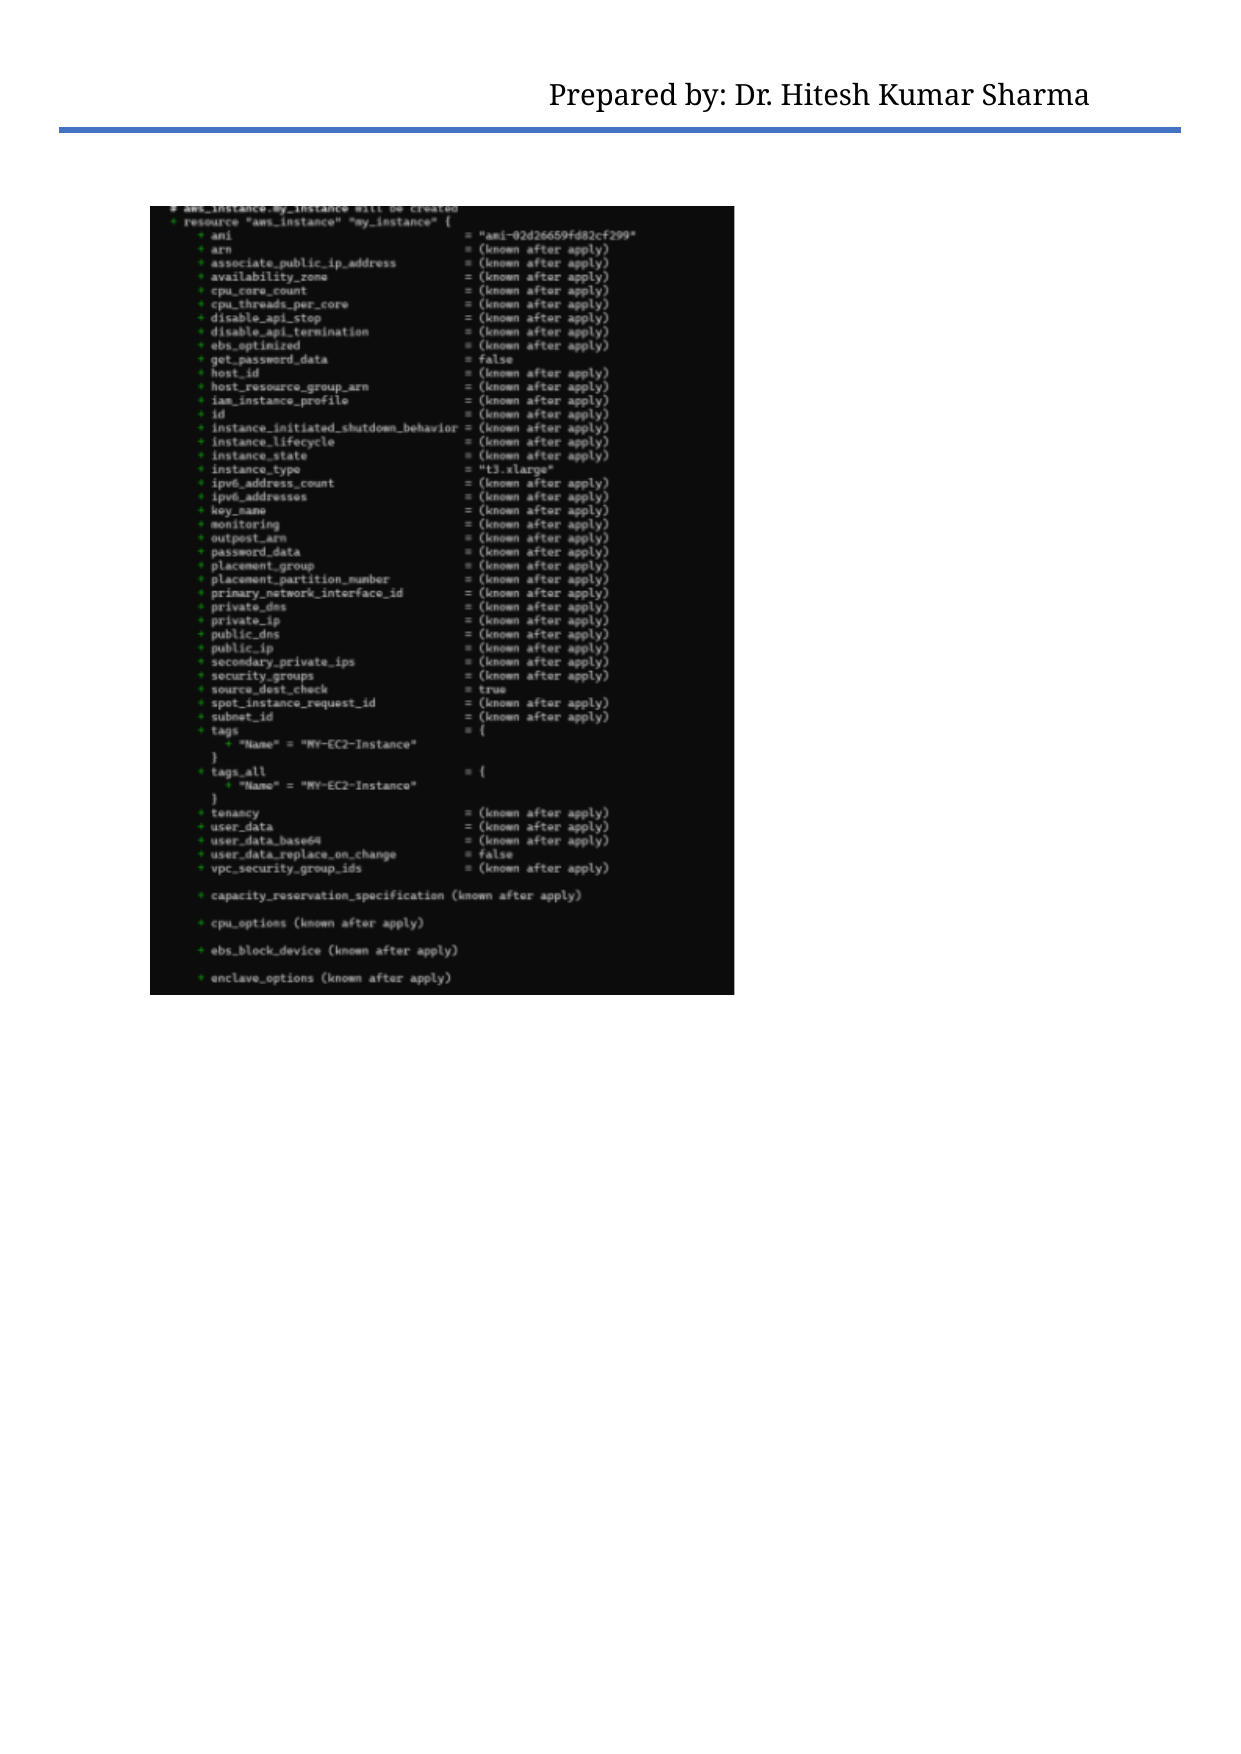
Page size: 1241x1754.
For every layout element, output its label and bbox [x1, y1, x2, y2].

picture [150, 206, 735, 995]
